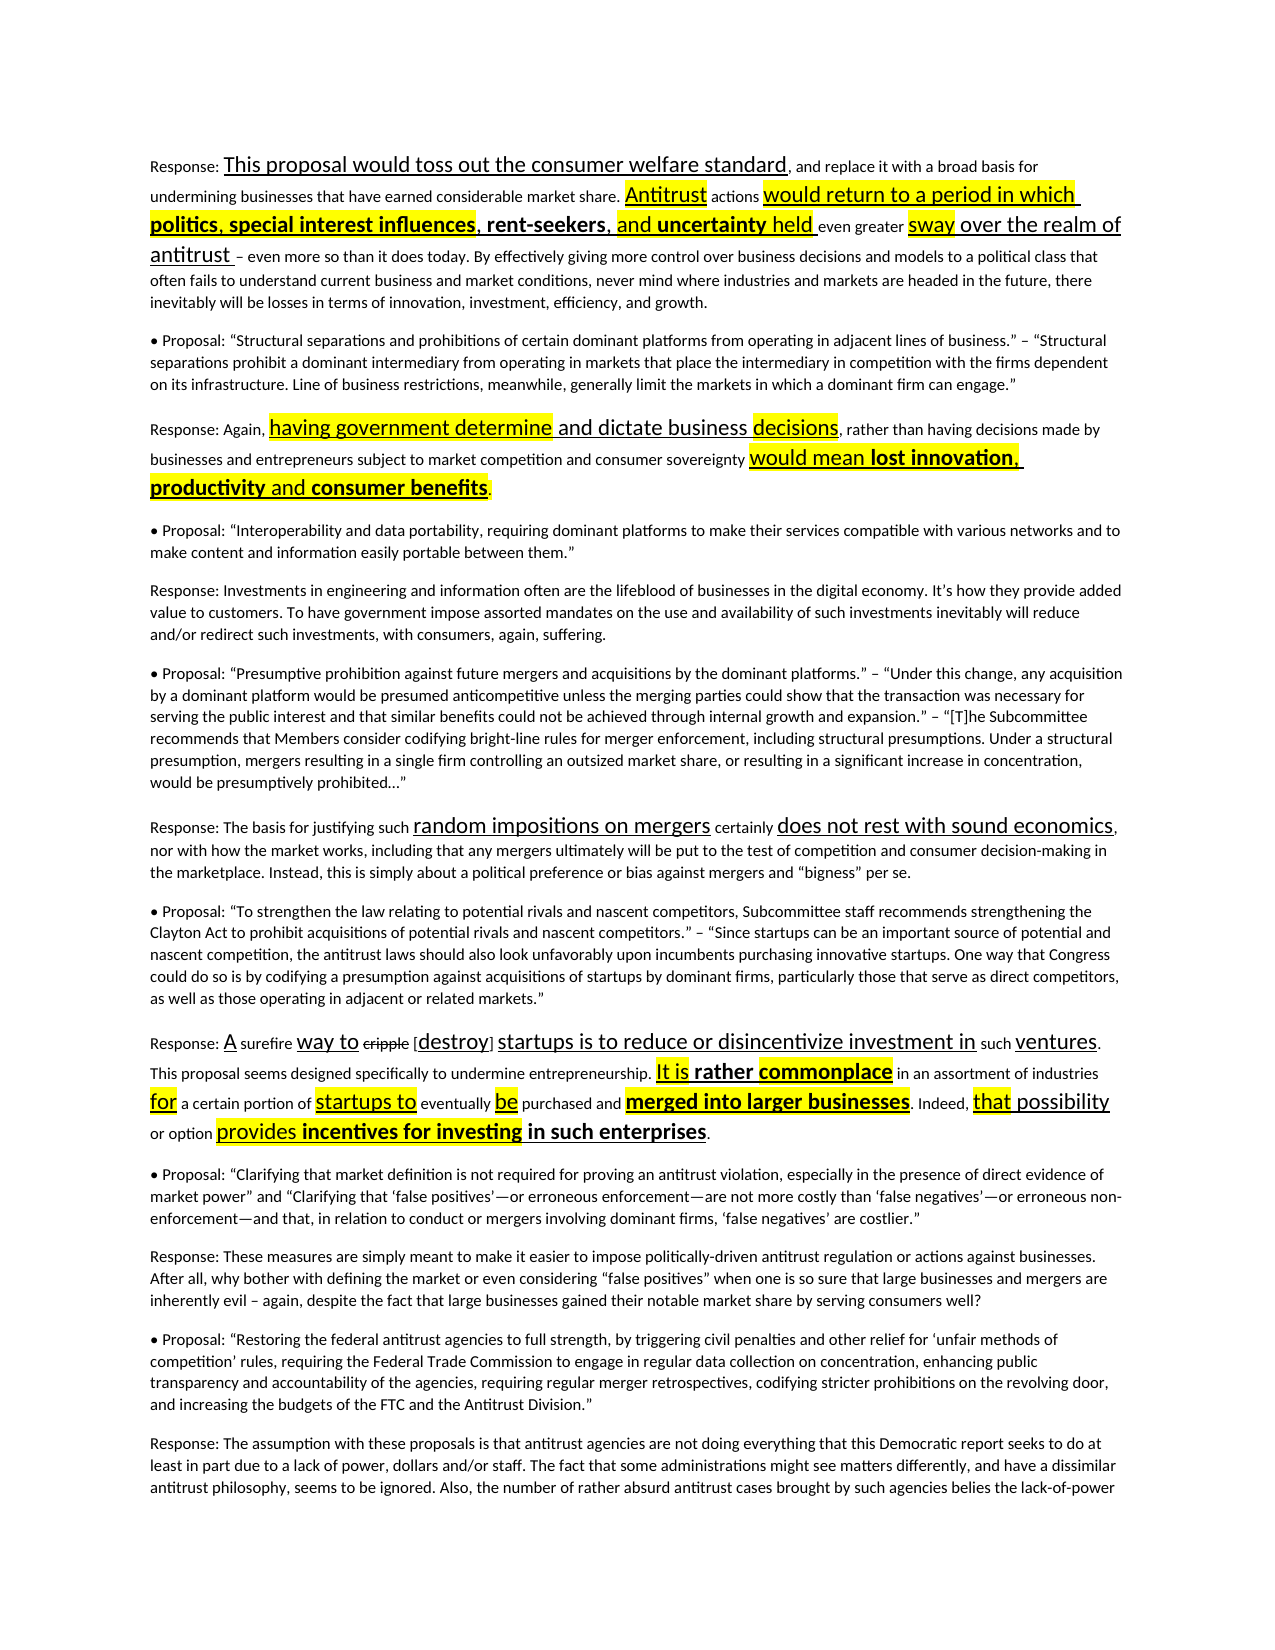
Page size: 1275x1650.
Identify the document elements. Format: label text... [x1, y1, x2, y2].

text Response: Again, having government determine and dictate business decisions, rather than having decisions made by businesses and entrepreneurs subject to market competition and consumer sovereignty would mean lost innovation, productivity and consumer benefits. [150, 413, 1125, 501]
text Response: Investments in engineering and information often are the lifeblood of businesses in the digital economy. It’s how they provide added value to customers. To have government impose assorted mandates on the use and availability of such investments inevitably will reduce and/or redirect such investments, with consumers, again, suffering. [150, 581, 1125, 645]
text • Proposal: “Interoperability and data portability, requiring dominant platforms to make their services compatible with various networks and to make content and information easily portable between them.” [150, 520, 1125, 562]
text Response: These measures are simply meant to make it easier to impose politically-driven antitrust regulation or actions against businesses. After all, why bother with defining the market or even considering “false positives” when one is so sure that large businesses and mergers are inherently evil – again, despite the fact that large businesses gained their notable market share by serving consumers well? [150, 1247, 1125, 1311]
text Response: A surefire way to cripple [destroy] startups is to reduce or disincentivize investment in such ventures. This proposal seems designed specifically to undermine entrepreneurship. It is rather commonplace in an assortment of industries for a certain portion of startups to eventually be purchased and merged into larger businesses. Indeed, that possibility or option provides incentives for investing in such enterprises. [150, 1027, 1125, 1146]
text • Proposal: “Clarifying that market definition is not required for proving an antitrust violation, especially in the presence of direct evidence of market power” and “Clarifying that ‘false positives’—or erroneous enforcement—are not more costly than ‘false negatives’—or erroneous non-enforcement—and that, in relation to conduct or mergers involving dominant firms, ‘false negatives’ are costlier.” [150, 1164, 1125, 1228]
text Response: This proposal would toss out the consumer welfare standard, and replace it with a broad basis for undermining businesses that have earned considerable market share. Antitrust actions would return to a period in which politics, special interest influences, rent-seekers, and uncertainty held even greater sway over the realm of antitrust – even more so than it does today. By effectively giving more control over business decisions and models to a political class that often fails to understand current business and market conditions, never mind where industries and markets are headed in the future, there inevitably will be losses in terms of innovation, investment, efficiency, and growth. [150, 150, 1125, 312]
text • Proposal: “To strengthen the law relating to potential rivals and nascent competitors, Subcommittee staff recommends strengthening the Clayton Act to prohibit acquisitions of potential rivals and nascent competitors.” – “Since startups can be an important source of potential and nascent competition, the antitrust laws should also look unfavorably upon incumbents purchasing innovative startups. One way that Congress could do so is by codifying a presumption against acquisitions of startups by dominant firms, particularly those that serve as direct competitors, as well as those operating in adjacent or related markets.” [150, 901, 1125, 1009]
text Response: The basis for justifying such random impositions on mergers certainly does not rest with sound economics, nor with how the market works, including that any mergers ultimately will be put to the test of competition and consumer decision-making in the marketplace. Instead, this is simply about a political preference or bias against mergers and “bigness” per se. [150, 811, 1125, 883]
text • Proposal: “Presumptive prohibition against future mergers and acquisitions by the dominant platforms.” – “Under this change, any acquisition by a dominant platform would be presumed anticompetitive unless the merging parties could show that the transaction was necessary for serving the public interest and that similar benefits could not be achieved through internal growth and expansion.” – “[T]he Subcommittee recommends that Members consider codifying bright-line rules for merger enforcement, including structural presumptions. Under a structural presumption, mergers resulting in a single firm controlling an outsized market share, or resulting in a significant increase in concentration, would be presumptively prohibited…” [150, 663, 1125, 793]
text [150, 1433, 1125, 1497]
text • Proposal: “Structural separations and prohibitions of certain dominant platforms from operating in adjacent lines of business.” – “Structural separations prohibit a dominant intermediary from operating in markets that place the intermediary in competition with the firms dependent on its infrastructure. Line of business restrictions, meanwhile, generally limit the markets in which a dominant firm can engage.” [150, 331, 1125, 395]
text • Proposal: “Restoring the federal antitrust agencies to full strength, by triggering civil penalties and other relief for ‘unfair methods of competition’ rules, requiring the Federal Trade Commission to engage in regular data collection on concentration, enhancing public transparency and accountability of the agencies, requiring regular merger retrospectives, codifying stricter prohibitions on the revolving door, and increasing the budgets of the FTC and the Antitrust Division.” [150, 1329, 1125, 1415]
